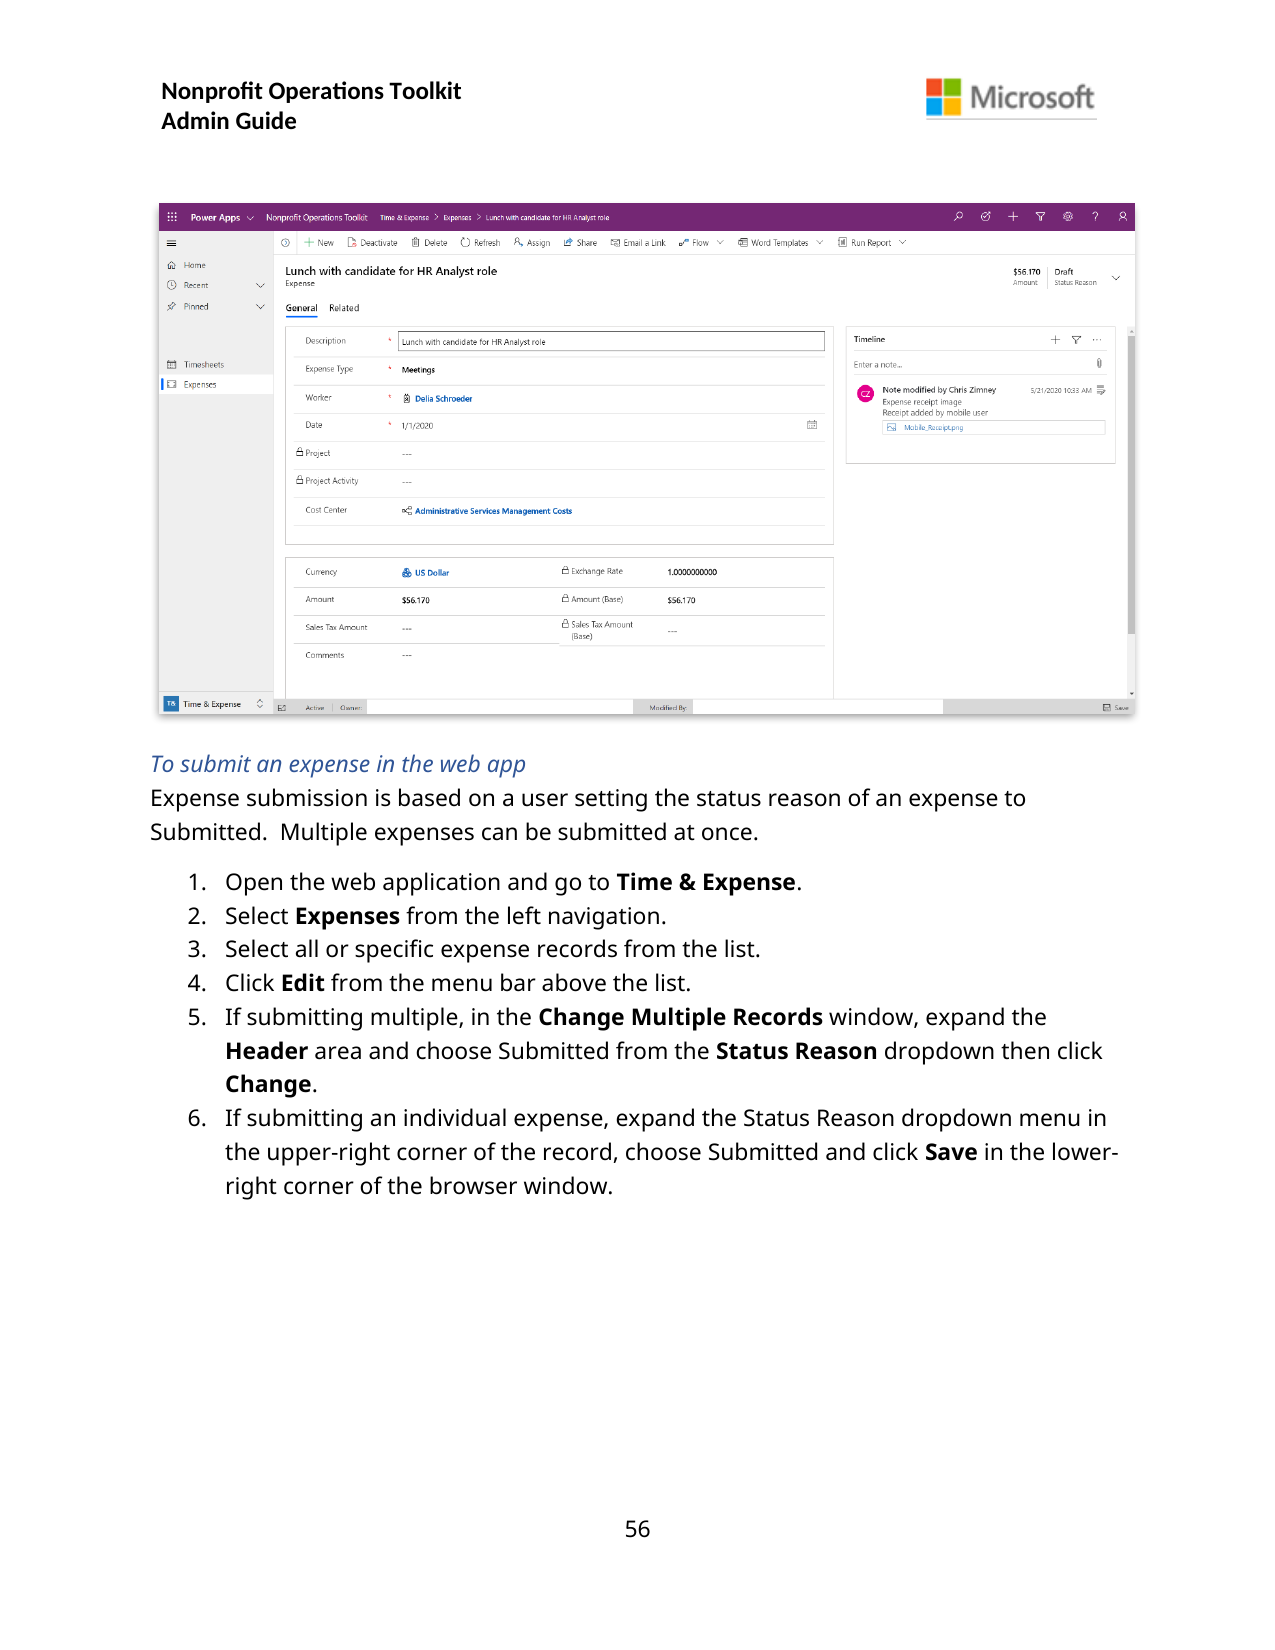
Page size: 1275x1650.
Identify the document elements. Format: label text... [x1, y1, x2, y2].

list Click Edit from the menu bar above the list. [187, 967, 1125, 998]
picture [925, 75, 1096, 118]
picture [159, 203, 1135, 714]
list If submitting multiple, in the Change Multiple Records window, expand the Header area and choose Submitted from the Status Reason dropdown then click Change. [187, 1001, 1125, 1100]
list Select all or specific expense records from the list. [187, 933, 1125, 965]
list Select Expenses from the left navigation. [187, 900, 1125, 931]
subtitle To submit an expense in the web app [150, 748, 1125, 779]
list Open the web application and go to Time & Expense. [187, 866, 1125, 897]
text Expense submission is based on a user setting the status reason of an expense to Submitted. Multiple expenses can be submitted at once. [150, 782, 1125, 847]
list If submitting an individual expense, expand the Status Reason dropdown menu in the upper-right corner of the record, choose Submitted and click Save in the lower-right corner of the browser window. [187, 1102, 1125, 1201]
